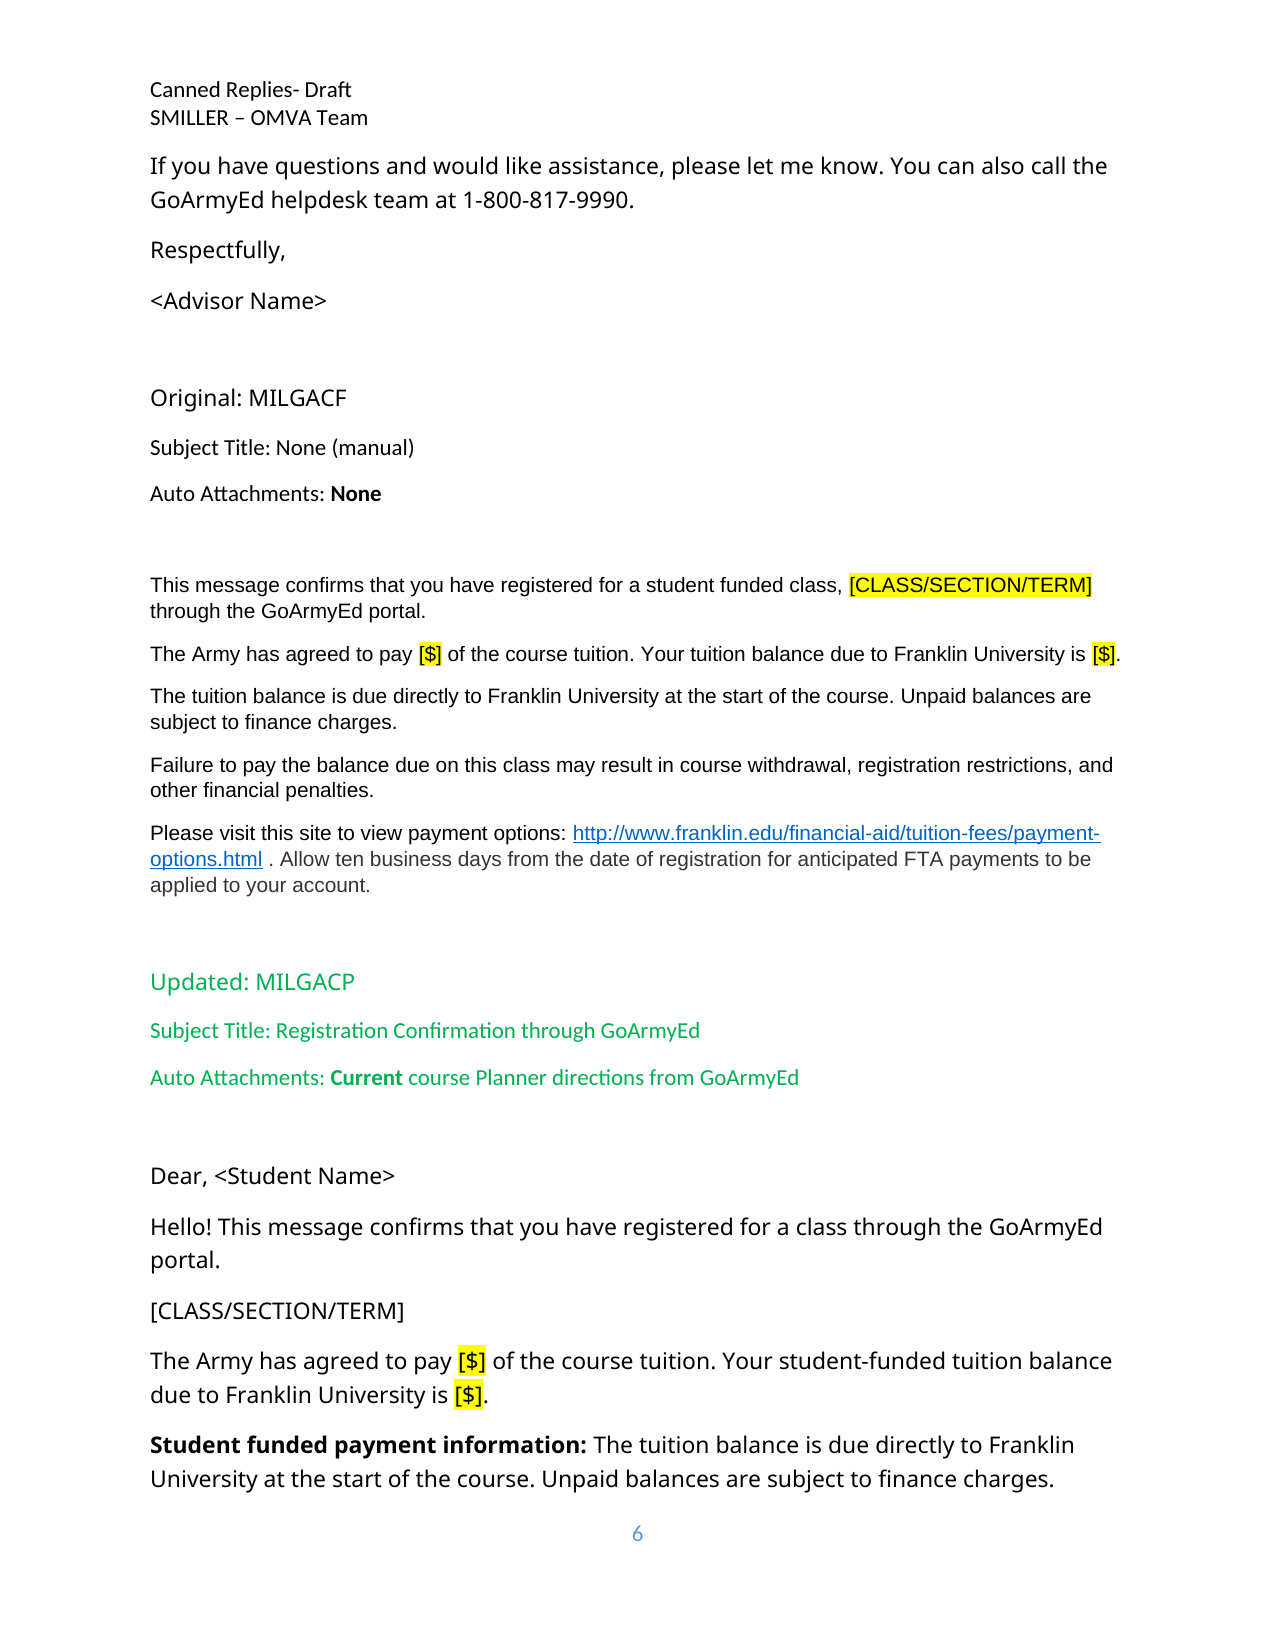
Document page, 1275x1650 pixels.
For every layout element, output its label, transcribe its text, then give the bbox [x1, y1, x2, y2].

text Dear, <Student Name> [150, 1160, 1125, 1191]
text <Advisor Name> [150, 284, 1125, 316]
text Failure to pay the balance due on this class may result in course withdrawal, registration restrictions, and other financial penalties. [150, 752, 1125, 802]
text Hello! This message confirms that you have registered for a class through the GoArmyEd portal. [150, 1210, 1125, 1275]
text Please visit this site to view payment options: http://www.franklin.edu/financial-aid/tuition-fees/payment-options.html . Allow ten business days from the date of registration for anticipated FTA payments to be applied to your account. [150, 821, 1125, 896]
text The Army has agreed to pay [$] of the course tuition. Your student-funded tuition balance due to Franklin University is [$]. [150, 1345, 1125, 1410]
text Updated: MILGACP [150, 965, 1125, 997]
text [150, 1429, 1125, 1494]
text The Army has agreed to pay [$] of the course tuition. Your tuition balance due to Franklin University is [$]. [442, 642, 1092, 666]
text Original: MILGACF [150, 382, 1125, 413]
text Subject Title: Registration Confirmation through GoArmyEd [150, 1016, 1125, 1044]
text Auto Attachments: None [150, 479, 1125, 508]
text This message confirms that you have registered for a student funded class, [CLASS/SECTION/TERM] through the GoArmyEd portal. [150, 573, 1125, 623]
text If you have questions and would like assistance, please let me know. You can also call the GoArmyEd helpdesk team at 1-800-817-9990. [150, 150, 1125, 215]
text The tuition balance is due directly to Franklin University at the start of the course. Unpaid balances are subject to finance charges. [150, 684, 1125, 734]
text Subject Title: None (manual) [150, 433, 1125, 461]
text Auto Attachments: Current course Planner directions from GoArmyEd [150, 1063, 1125, 1091]
text Respectfully, [150, 234, 1125, 265]
text [CLASS/SECTION/TERM] [150, 1294, 1125, 1326]
